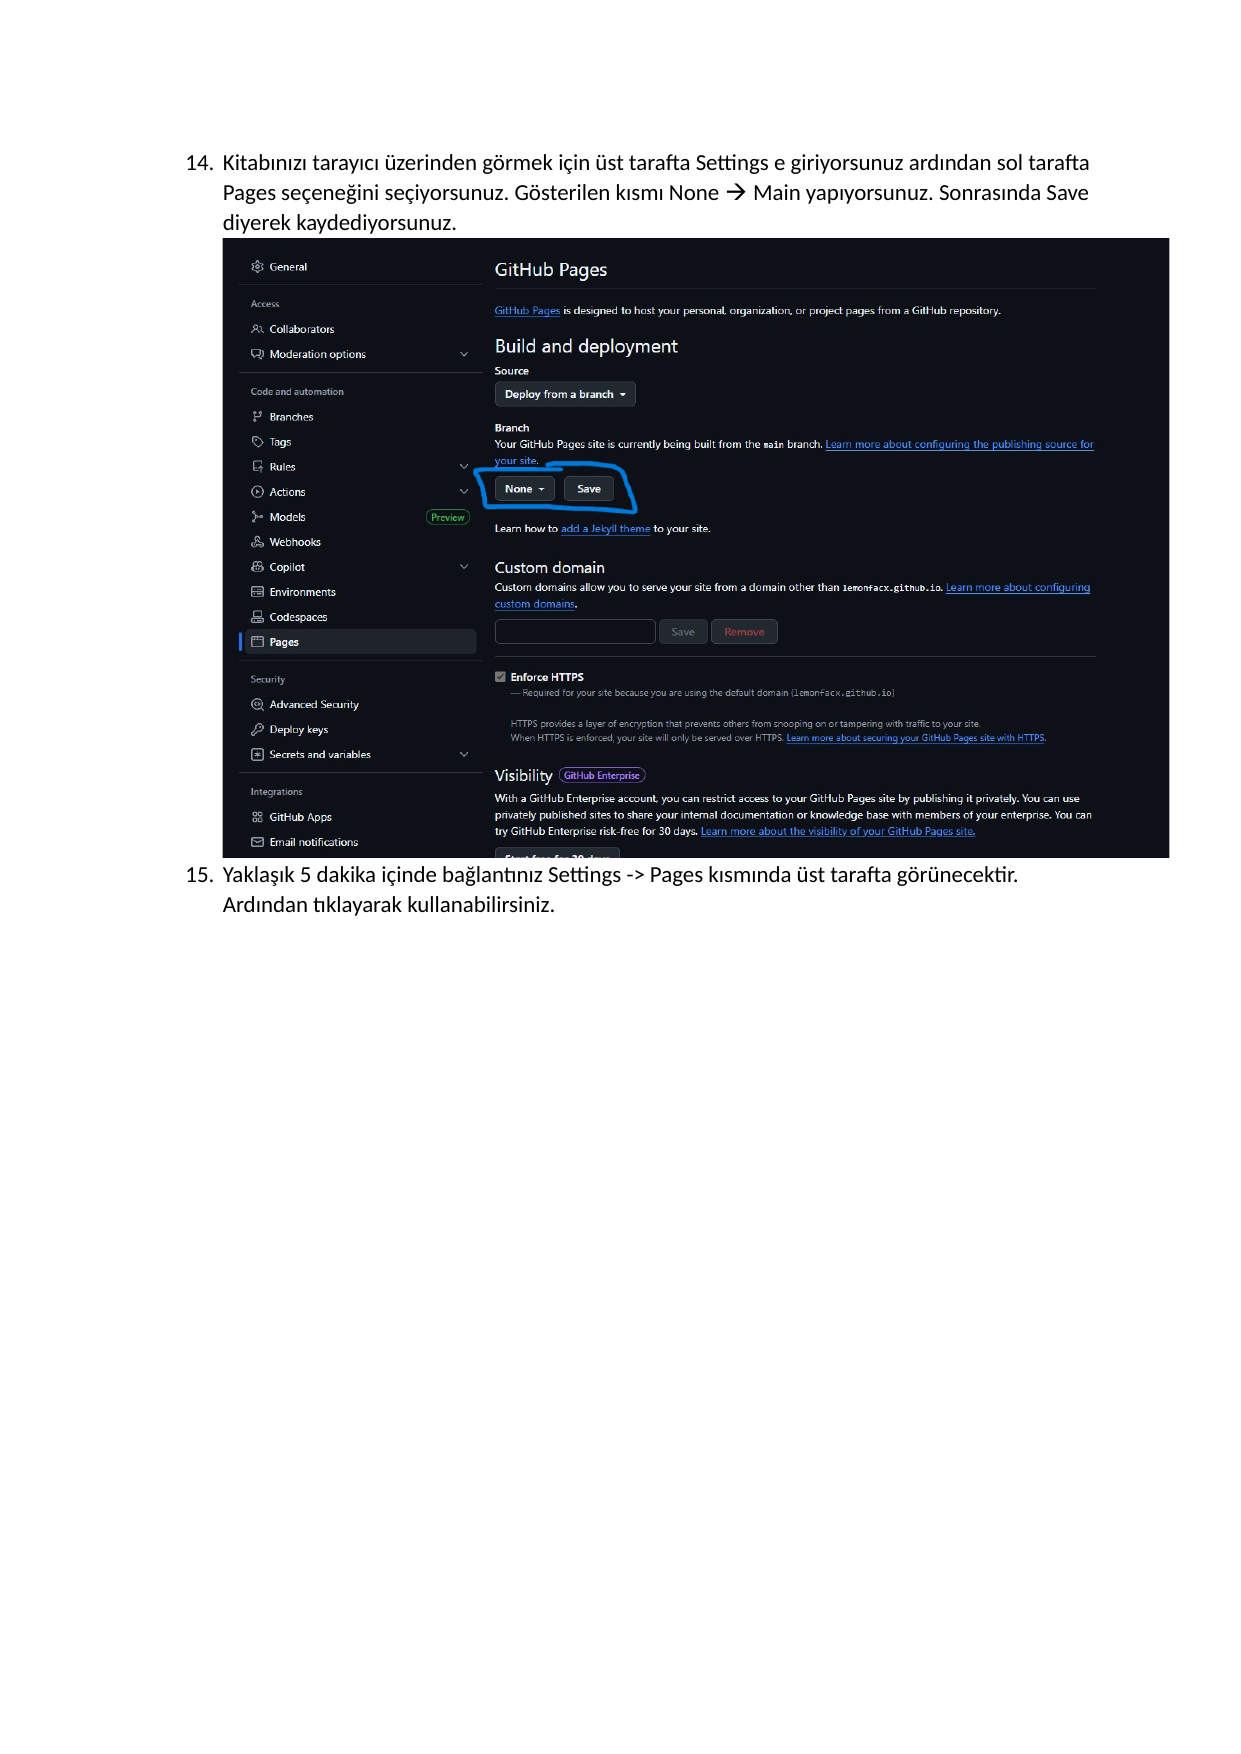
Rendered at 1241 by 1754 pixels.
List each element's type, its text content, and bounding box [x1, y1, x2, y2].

list Yaklaşık 5 dakika içinde bağlantınız Settings -> Pages kısmında üst tarafta görünecektir. Ardından tıklayarak kullanabilirsiniz. [185, 860, 1093, 918]
picture [222, 238, 1170, 858]
